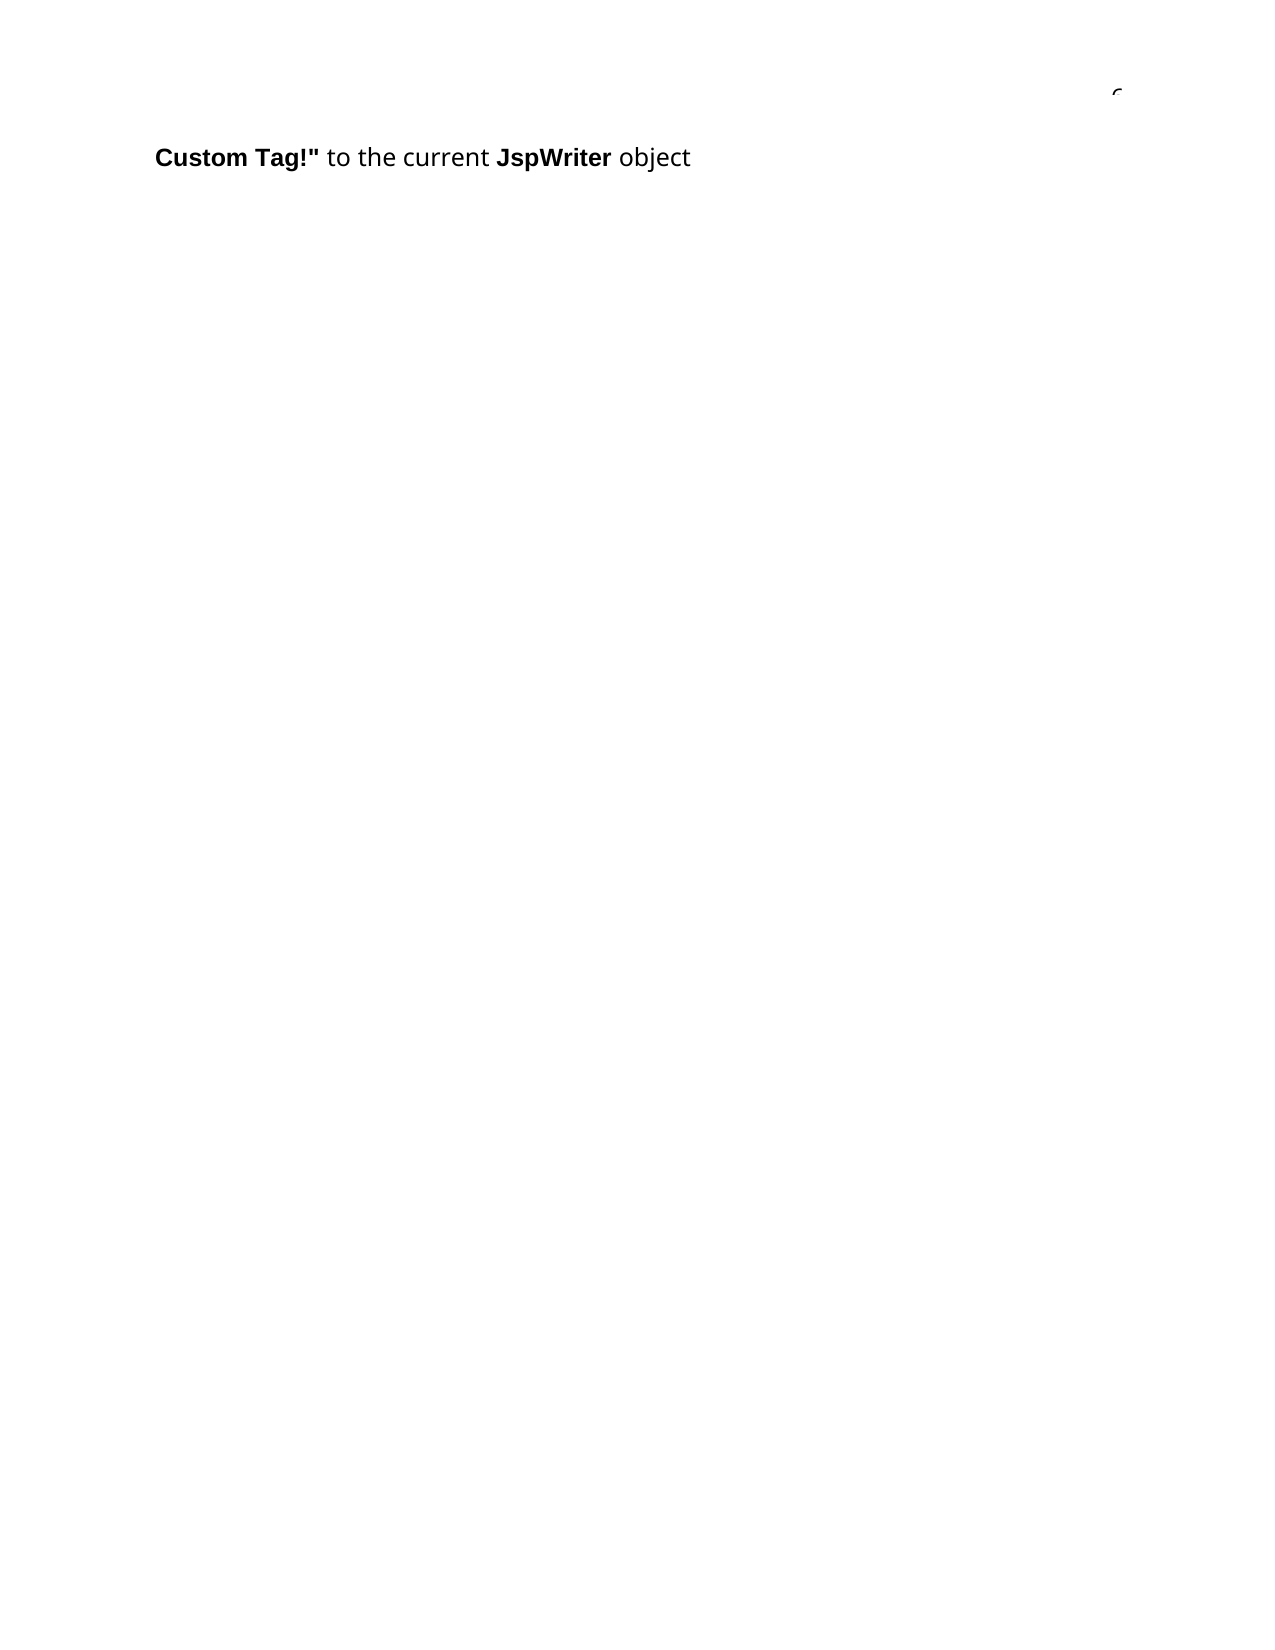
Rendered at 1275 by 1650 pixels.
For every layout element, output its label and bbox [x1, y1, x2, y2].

text [155, 139, 1121, 174]
